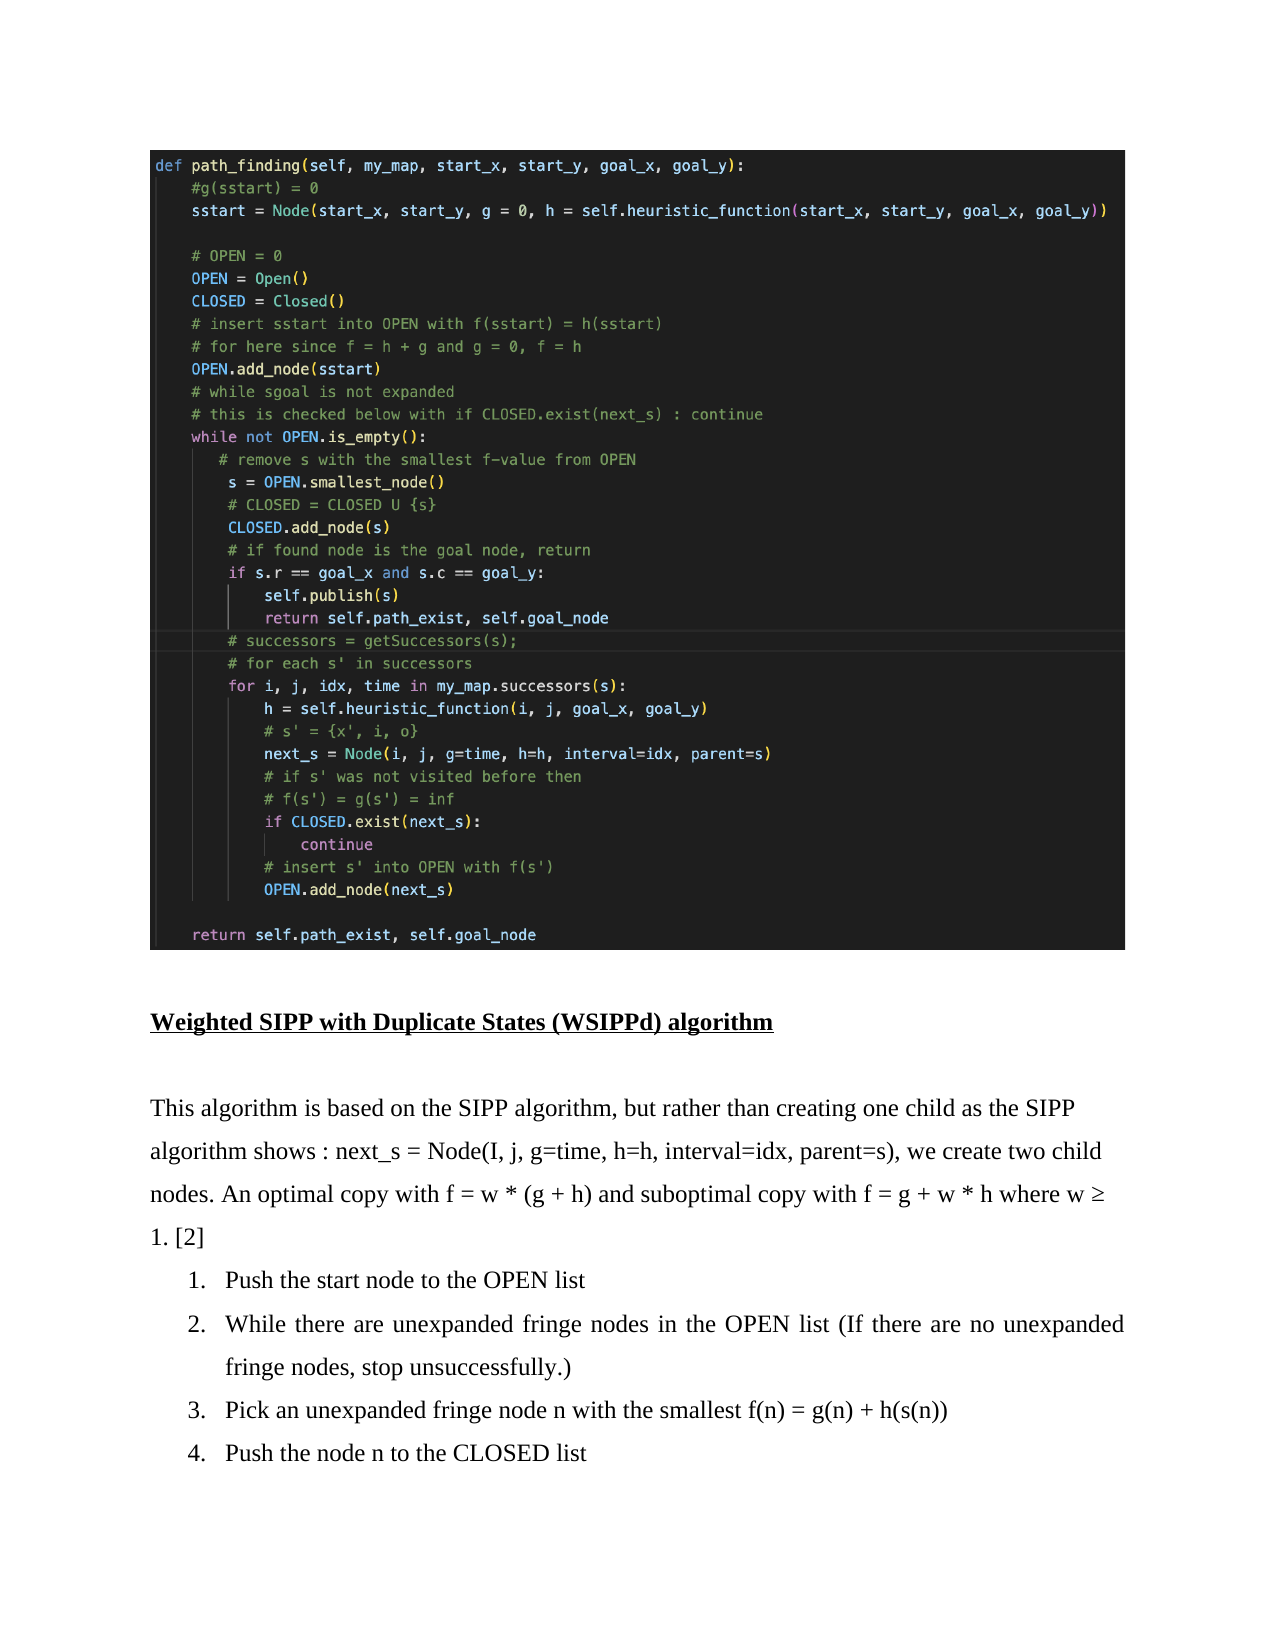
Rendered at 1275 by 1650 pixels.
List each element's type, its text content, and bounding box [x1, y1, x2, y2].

picture [150, 150, 1125, 950]
list Push the node n to the CLOSED list [187, 1438, 1125, 1467]
list While there are unexpanded fringe nodes in the OPEN list (If there are no unexpanded fringe nodes, stop unsuccessfully.) [187, 1309, 1125, 1381]
text This algorithm is based on the SIPP algorithm, but rather than creating one child as the SIPP algorithm shows : next_s = Node(I, j, g=time, h=h, interval=idx, parent=s), we create two child nodes. An optimal copy with f = w * (g + h) and suboptimal copy with f = g + w * h where w 1. [2] [150, 1093, 1125, 1251]
list Pick an unexpanded fringe node n with the smallest f(n) = g(n) + h(s(n)) [187, 1395, 1125, 1424]
text Weighted SIPP with Duplicate States (WSIPPd) algorithm [150, 1007, 1125, 1036]
list Push the start node to the OPEN list [187, 1266, 1125, 1294]
